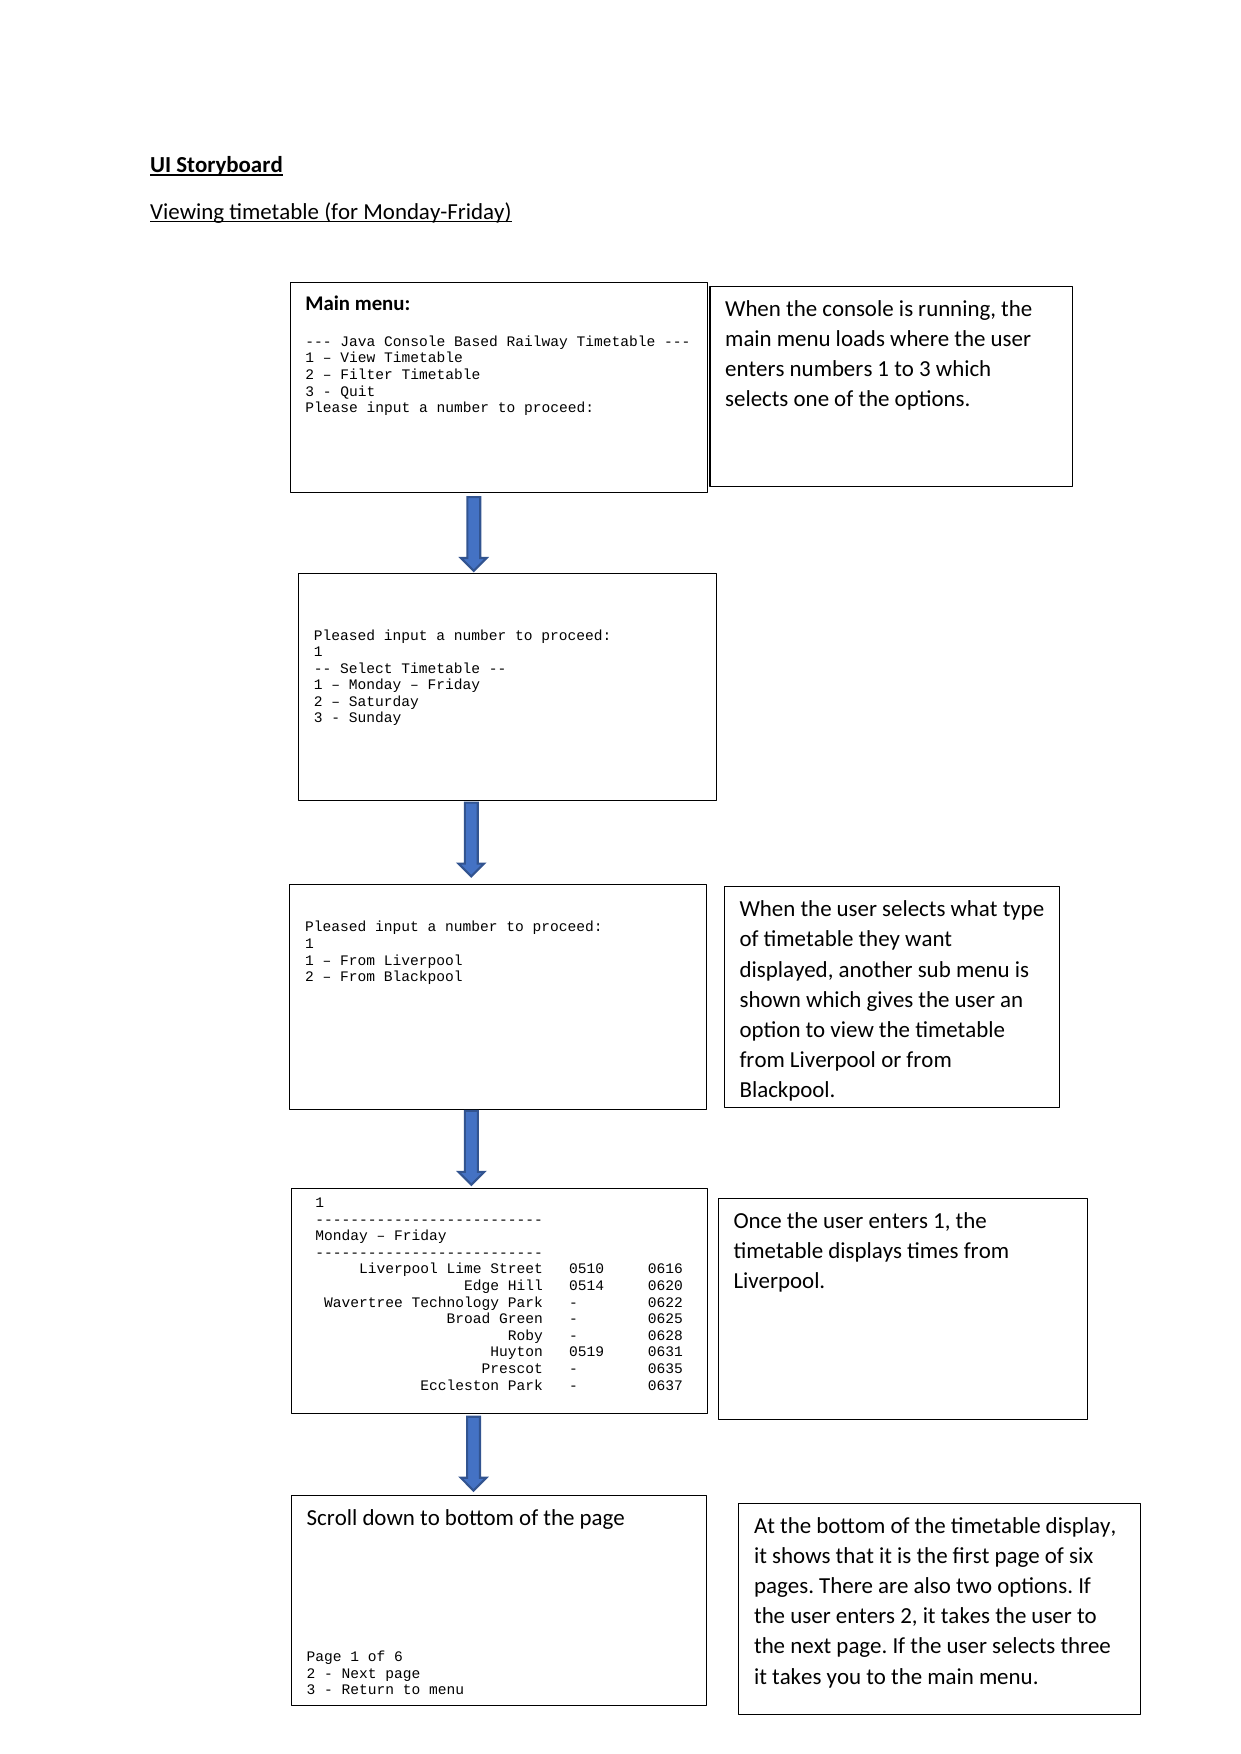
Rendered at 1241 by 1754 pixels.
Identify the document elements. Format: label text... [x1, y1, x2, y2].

text Viewing timetable (for Monday-Friday) [150, 197, 1090, 225]
text UI Storyboard [150, 150, 1090, 178]
